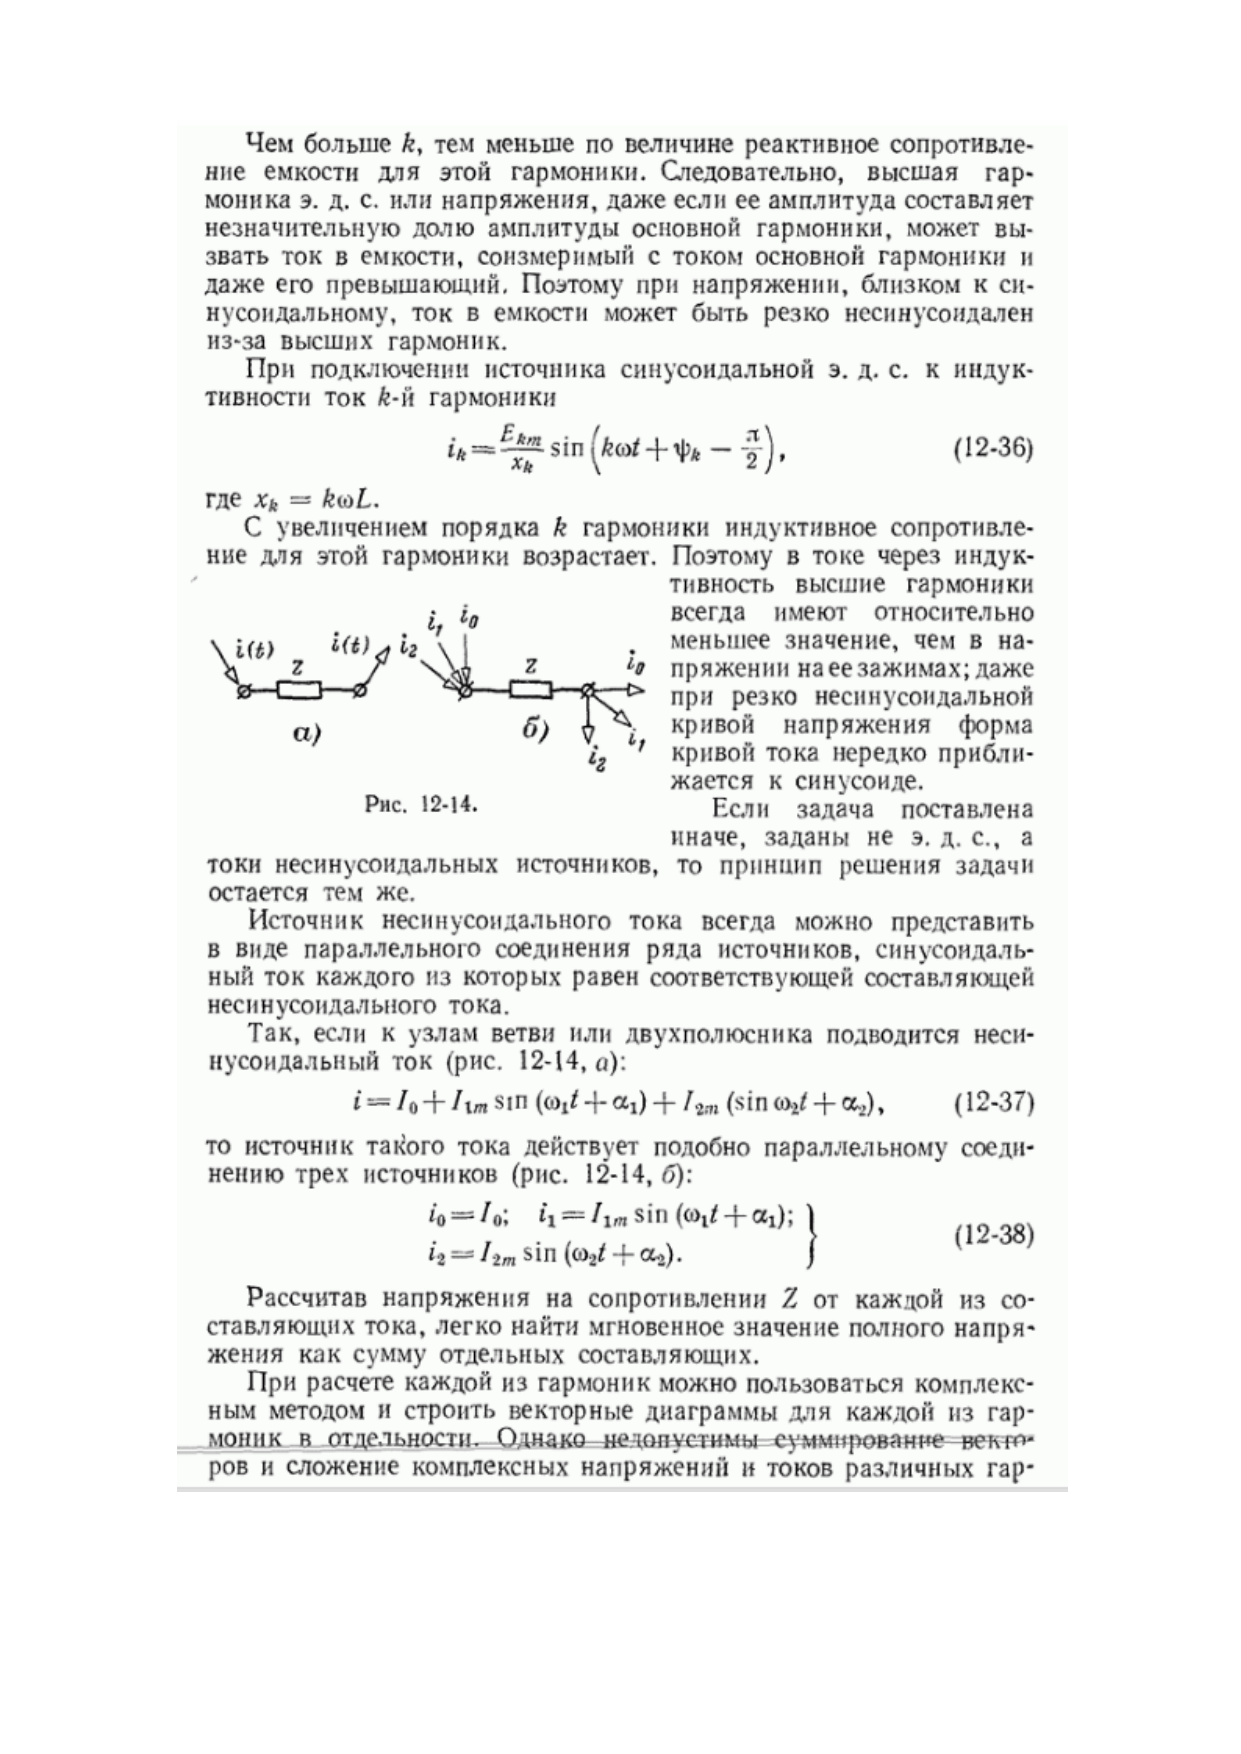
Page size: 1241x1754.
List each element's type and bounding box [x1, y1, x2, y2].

picture [177, 118, 1068, 1492]
